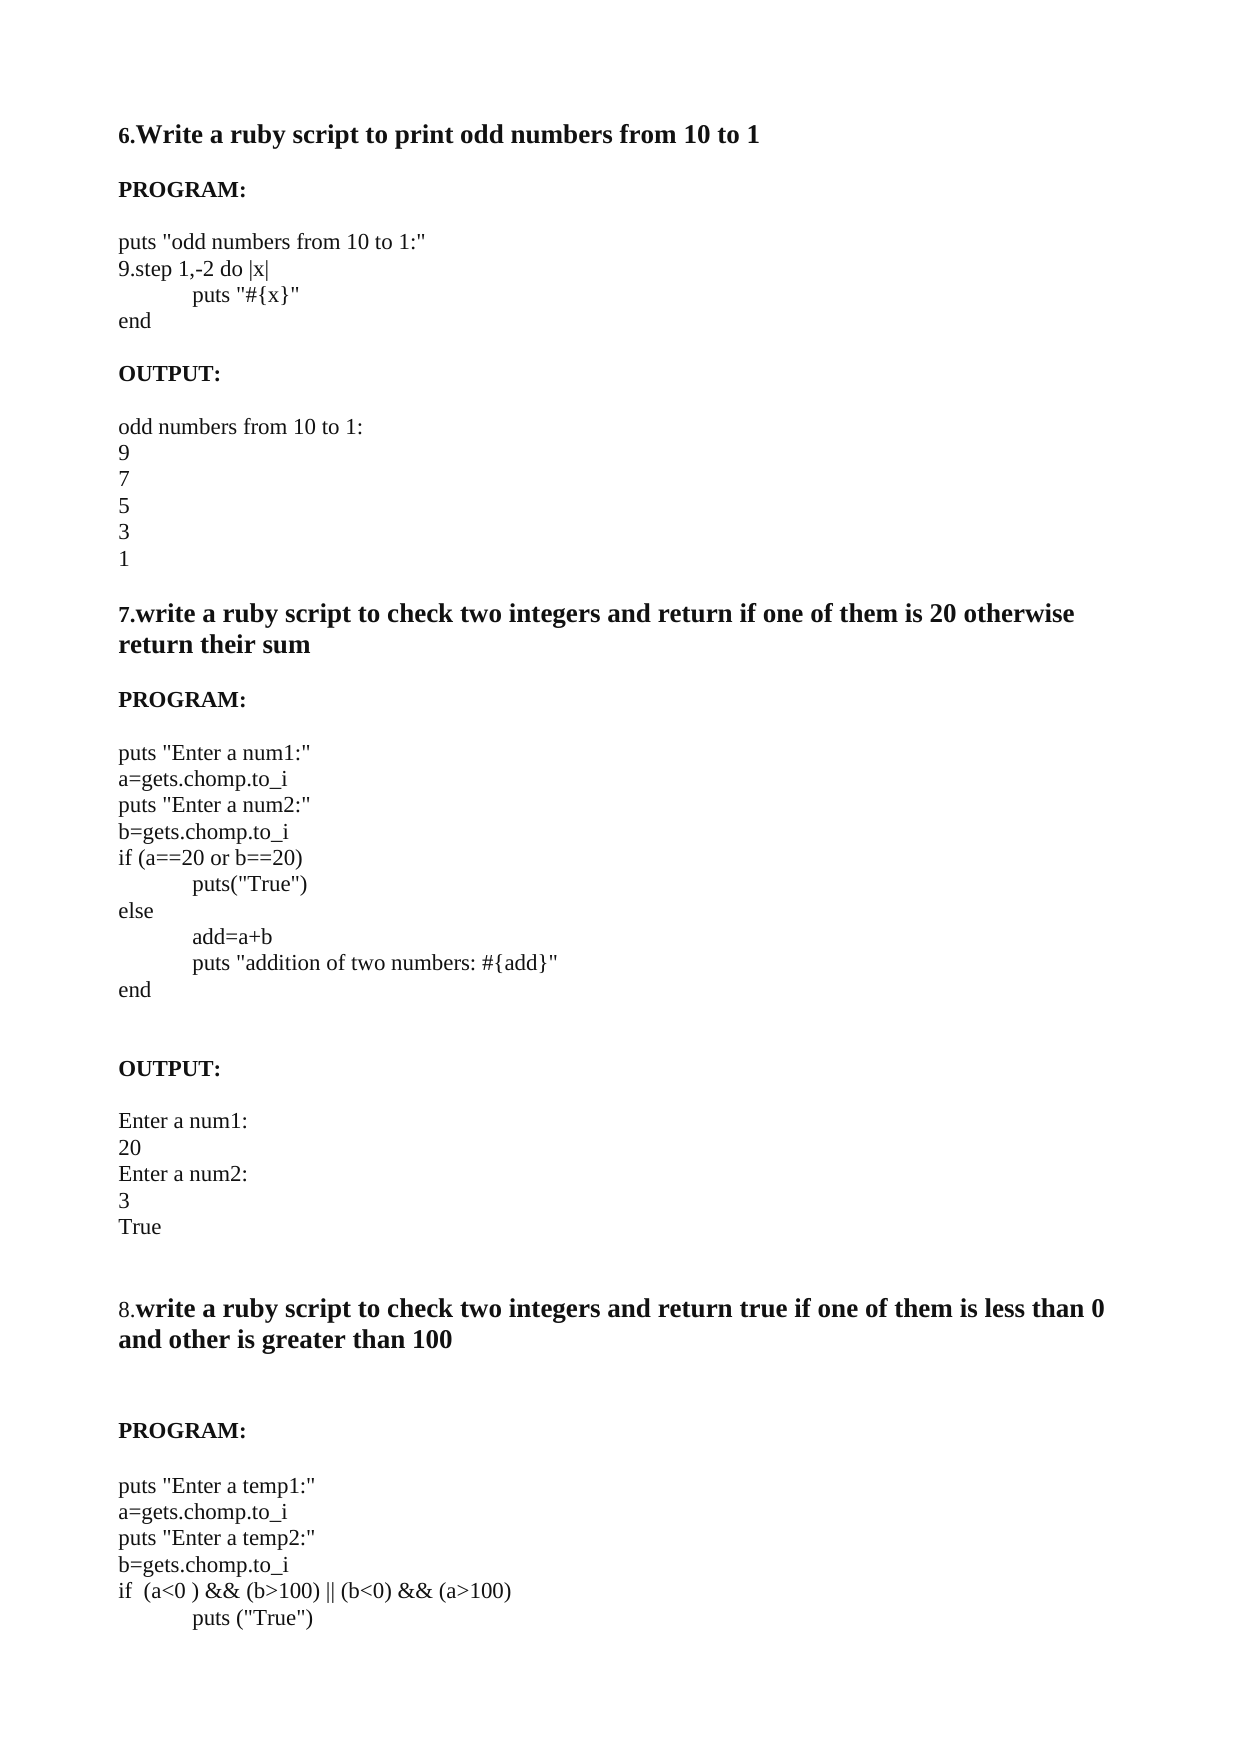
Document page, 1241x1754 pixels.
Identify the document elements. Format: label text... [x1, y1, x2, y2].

text else [118, 897, 1122, 923]
text 9.step 1,-2 do |x| [118, 255, 1122, 281]
text a=gets.chomp.to_i [118, 1498, 1122, 1524]
text b=gets.chomp.to_i [118, 818, 1122, 844]
text b=gets.chomp.to_i [118, 1551, 1122, 1577]
text 6.Write a ruby script to print odd numbers from 10 to 1 [118, 118, 1122, 149]
text 9 [118, 439, 1122, 466]
text True [118, 1213, 1122, 1239]
text 7.write a ruby script to check two integers and return if one of them is 20 otherwise return their sum [118, 597, 1122, 659]
text puts "Enter a num2:" [118, 791, 1122, 818]
text PROGRAM: [118, 1417, 1122, 1443]
text puts "#{x}" [118, 281, 1122, 307]
text puts "Enter a num1:" [118, 739, 1122, 765]
text Enter a num1: [118, 1108, 1122, 1134]
text puts ("True") [118, 1603, 1122, 1630]
text end [118, 976, 1122, 1002]
text 20 [118, 1134, 1122, 1160]
text PROGRAM: [118, 176, 1122, 202]
text 5 [118, 492, 1122, 518]
text if (a==20 or b==20) [118, 844, 1122, 870]
text puts "addition of two numbers: #{add}" [118, 949, 1122, 976]
text add=a+b [118, 923, 1122, 949]
text end [118, 307, 1122, 334]
text puts "odd numbers from 10 to 1:" [118, 228, 1122, 255]
text PROGRAM: [118, 686, 1122, 712]
text puts("True") [118, 870, 1122, 897]
text puts "Enter a temp1:" [118, 1472, 1122, 1498]
text if (a<0 ) && (b>100) || (b<0) && (a>100) [118, 1577, 1122, 1603]
text 1 [118, 544, 1122, 571]
text OUTPUT: [118, 360, 1122, 386]
text Enter a num2: [118, 1160, 1122, 1187]
text 8.write a ruby script to check two integers and return true if one of them is less than 0 and other is greater than 100 [118, 1292, 1122, 1354]
text 3 [118, 1187, 1122, 1213]
text OUTPUT: [118, 1055, 1122, 1081]
text odd numbers from 10 to 1: [118, 413, 1122, 439]
text 3 [118, 518, 1122, 544]
text 7 [118, 466, 1122, 492]
text a=gets.chomp.to_i [118, 765, 1122, 791]
text puts "Enter a temp2:" [118, 1524, 1122, 1551]
